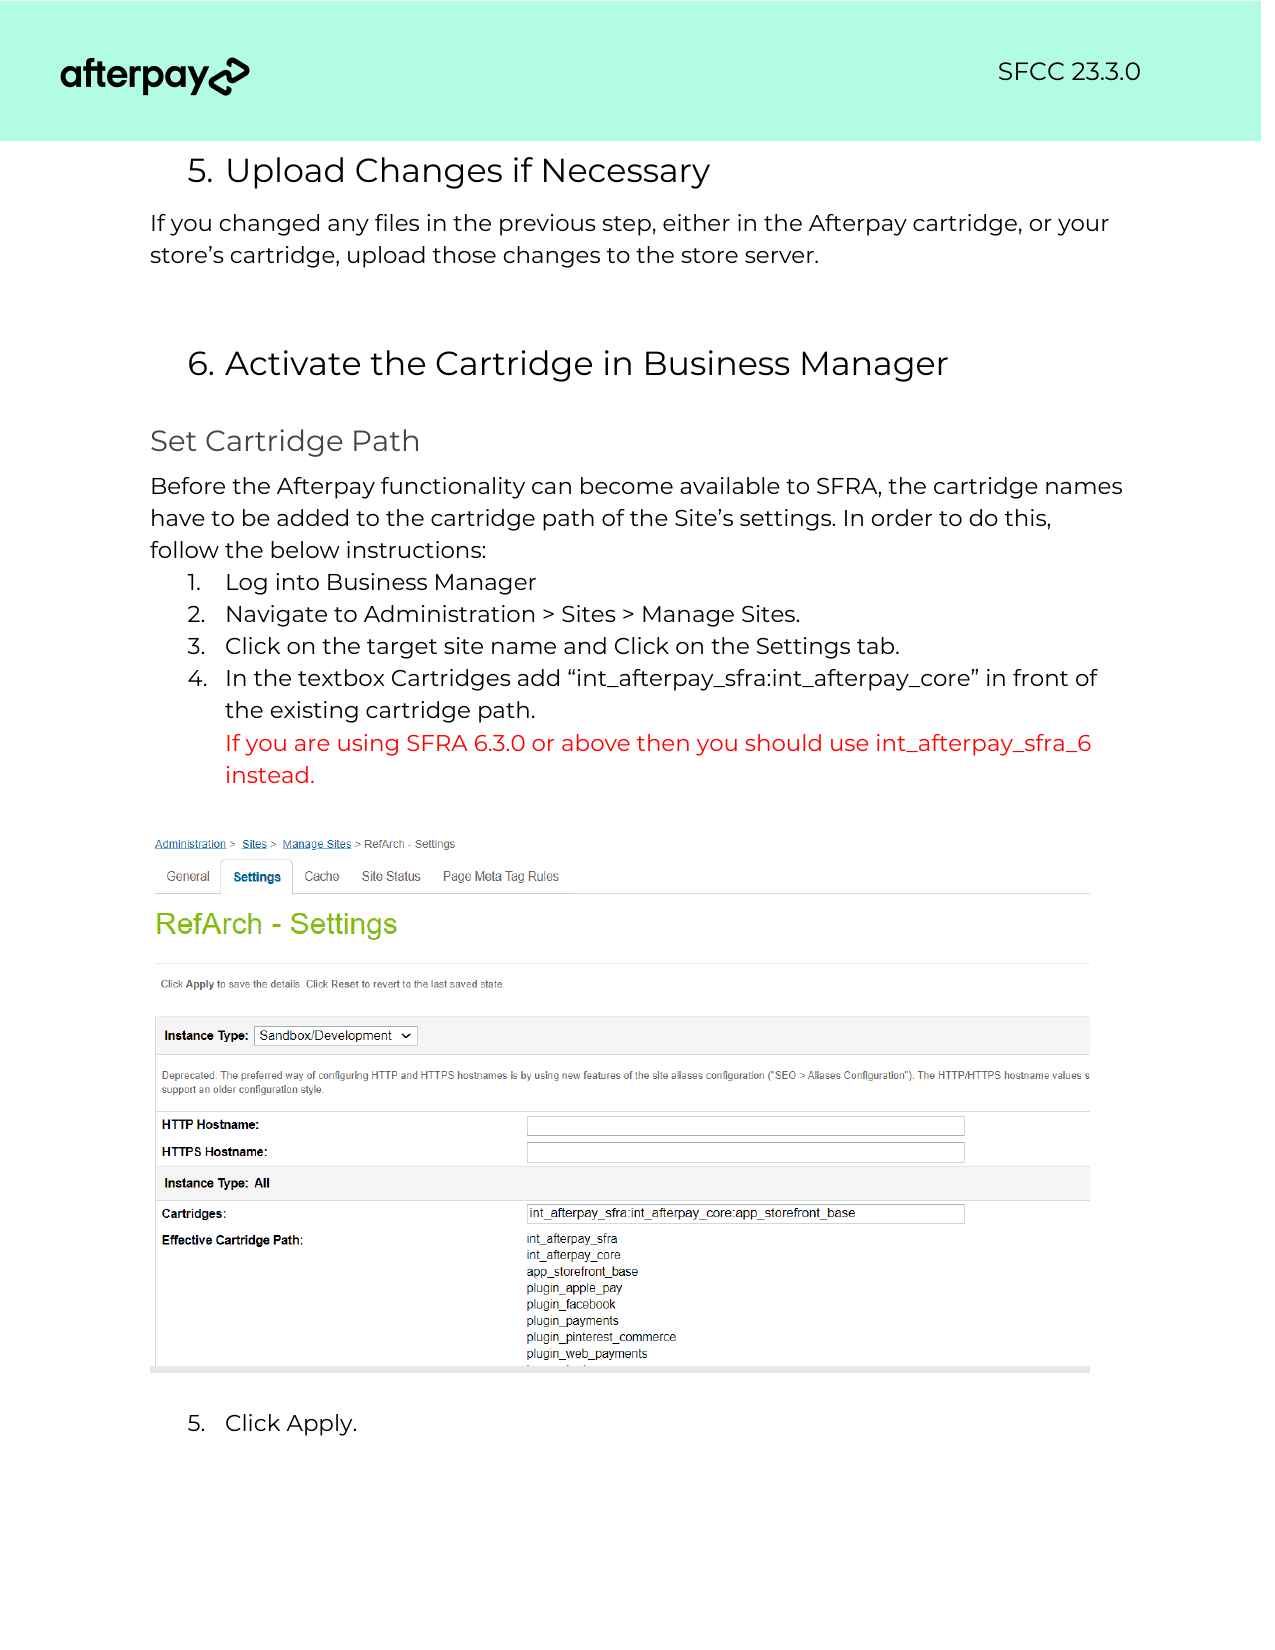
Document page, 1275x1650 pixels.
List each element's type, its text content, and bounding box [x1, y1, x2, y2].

list In the textbox Cartridges add “int_afterpay_sfra:int_afterpay_core” in front of the existing cartridge path. [187, 664, 1125, 724]
subtitle Upload Changes if Necessary [187, 150, 1125, 191]
text Before the Afterpay functionality can become available to SFRA, the cartridge names have to be added to the cartridge path of the Site’s settings. In order to do this, follow the below instructions: [150, 472, 1125, 564]
list Log into Business Manager [187, 568, 1125, 596]
text If you changed any files in the previous step, either in the Afterpay cartridge, or your store’s cartridge, upload those changes to the store server. [150, 209, 1125, 269]
text If you are using SFRA 6.3.0 or above then you should use int_afterpay_sfra_6 instead. [225, 729, 1125, 789]
picture [150, 825, 1091, 1373]
list Navigate to Administration > Sites > Manage Sites. [187, 600, 1125, 628]
list Click on the target site name and Click on the Settings tab. [187, 632, 1125, 660]
picture [25, 29, 285, 124]
list Click Apply. [187, 1409, 1125, 1437]
subtitle Set Cartridge Path [150, 423, 1125, 458]
subtitle Activate the Cartridge in Business Manager [187, 343, 1125, 383]
